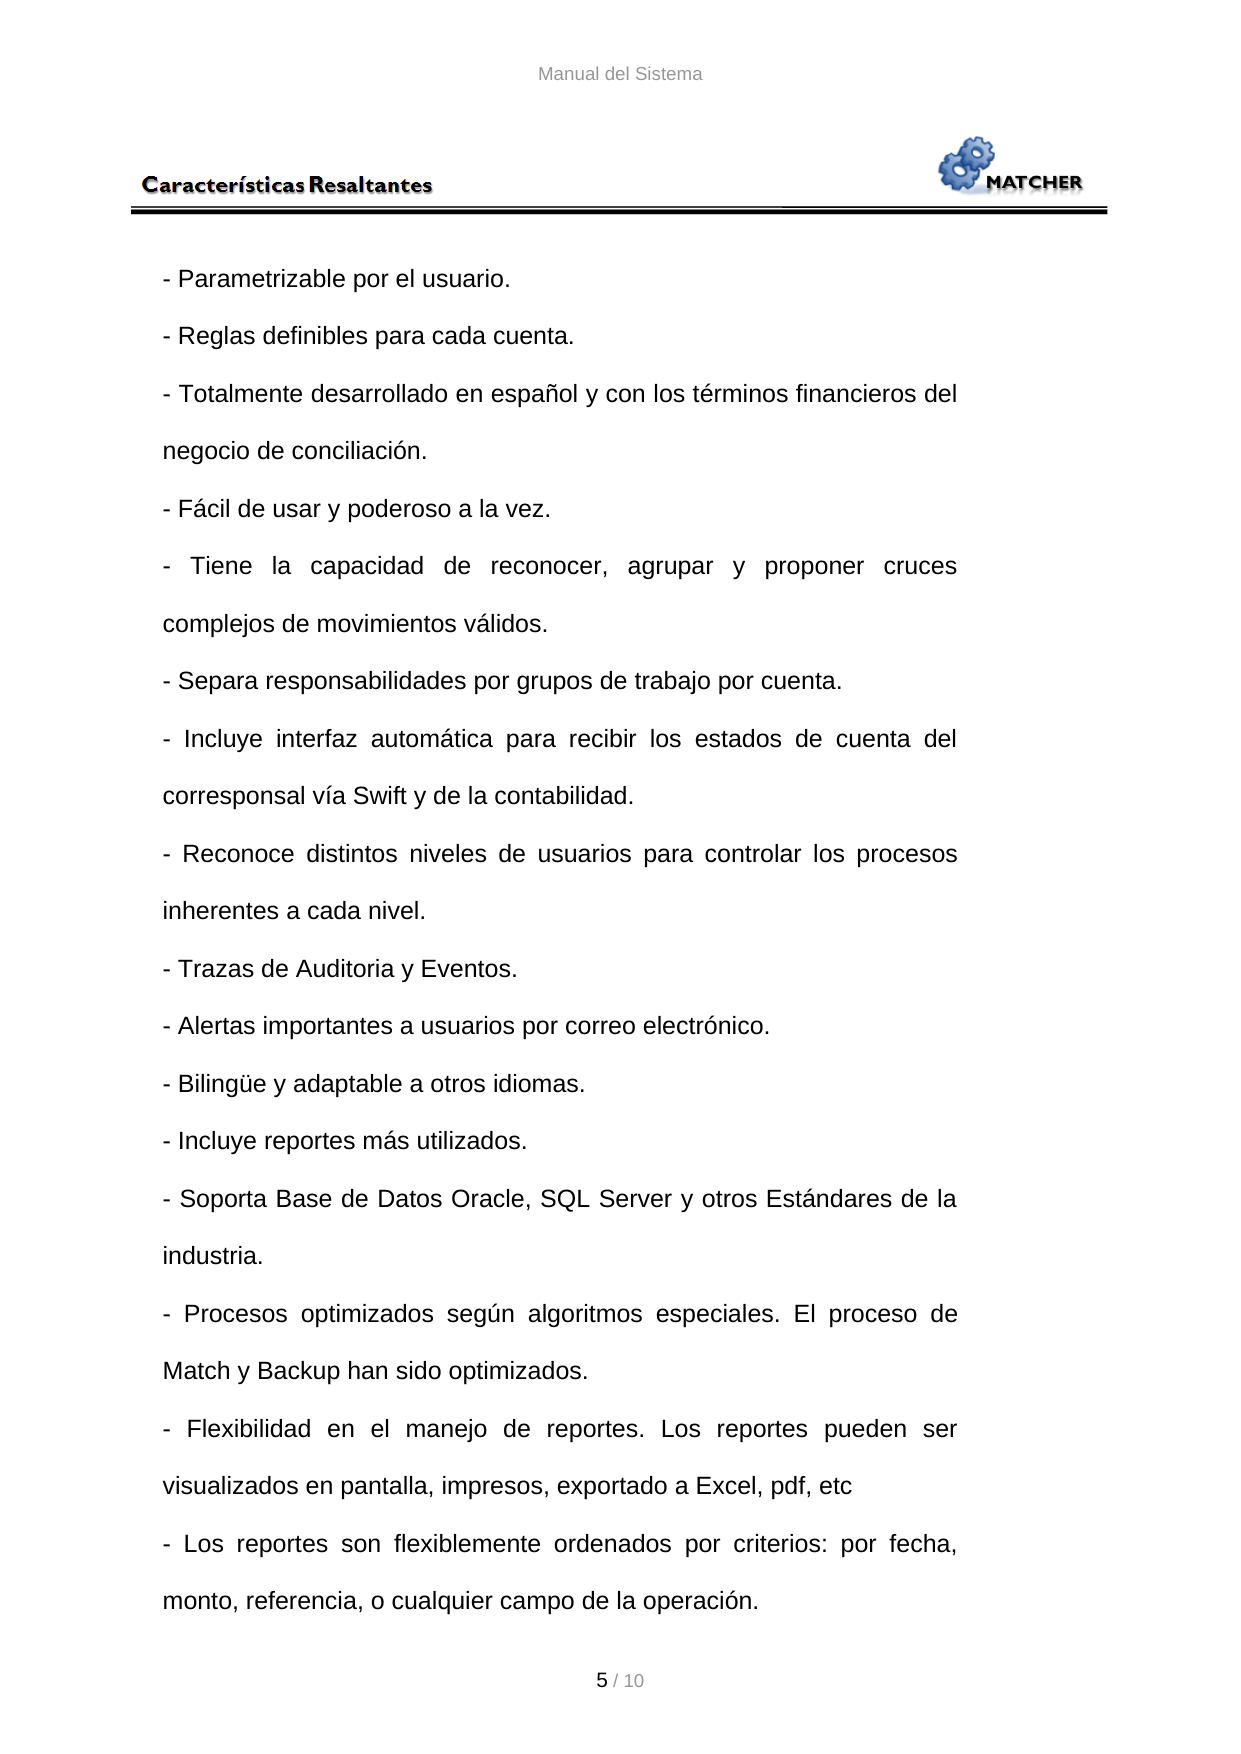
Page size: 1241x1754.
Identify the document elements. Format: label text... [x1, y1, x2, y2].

picture [125, 125, 1108, 216]
text - Alertas importantes a usuarios por correo electrónico. [125, 1011, 959, 1040]
text - Reconoce distintos niveles de usuarios para controlar los procesos inherentes a cada nivel. [162, 838, 959, 925]
text - Trazas de Auditoria y Eventos. [125, 953, 959, 982]
text - Totalmente desarrollado en español y con los términos financieros del negocio de conciliación. [162, 378, 959, 465]
text - Fácil de usar y poderoso a la vez. [125, 493, 959, 522]
text - Tiene la capacidad de reconocer, agrupar y proponer cruces complejos de movimientos válidos. [162, 551, 959, 637]
text - Los reportes son flexiblemente ordenados por criterios: por fecha, monto, referencia, o cualquier campo de la operación. [162, 1528, 959, 1615]
text - Bilingüe y adaptable a otros idiomas. [125, 1068, 959, 1097]
text - Flexibilidad en el manejo de reportes. Los reportes pueden ser visualizados en pantalla, impresos, exportado a Excel, pdf, etc [162, 1413, 959, 1500]
text - Parametrizable por el usuario. [125, 263, 959, 292]
text - Procesos optimizados según algoritmos especiales. El proceso de Match y Backup han sido optimizados. [162, 1298, 959, 1385]
text - Soporta Base de Datos Oracle, SQL Server y otros Estándares de la industria. [162, 1183, 959, 1270]
text - Incluye reportes más utilizados. [125, 1126, 959, 1155]
text - Reglas definibles para cada cuenta. [125, 321, 959, 350]
text - Separa responsabilidades por grupos de trabajo por cuenta. [125, 666, 959, 695]
text - Incluye interfaz automática para recibir los estados de cuenta del corresponsal vía Swift y de la contabilidad. [162, 723, 959, 810]
